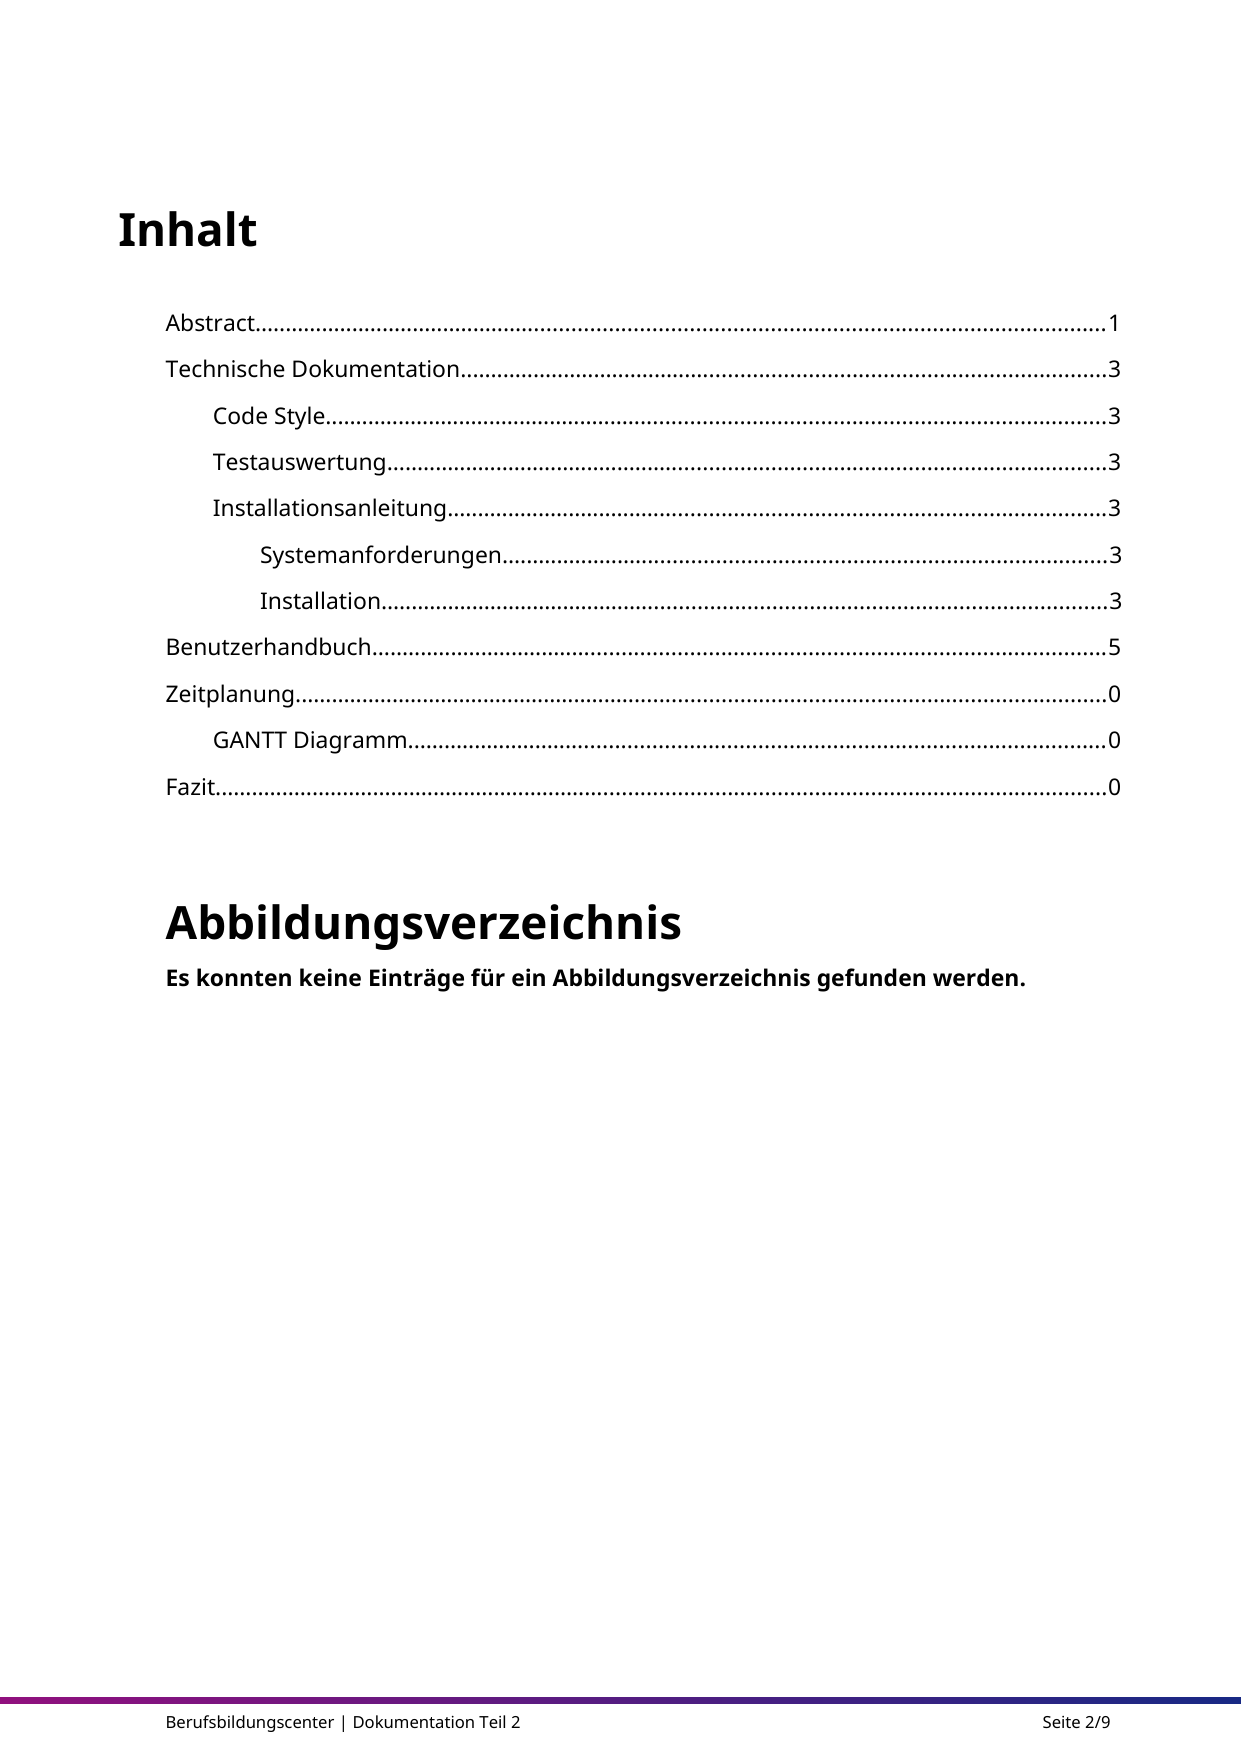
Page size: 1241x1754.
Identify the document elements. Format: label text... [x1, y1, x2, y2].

text Es konnten keine Einträge für ein Abbildungsverzeichnis gefunden werden. [165, 962, 1122, 993]
text Abbildungsverzeichnis [165, 890, 1122, 953]
